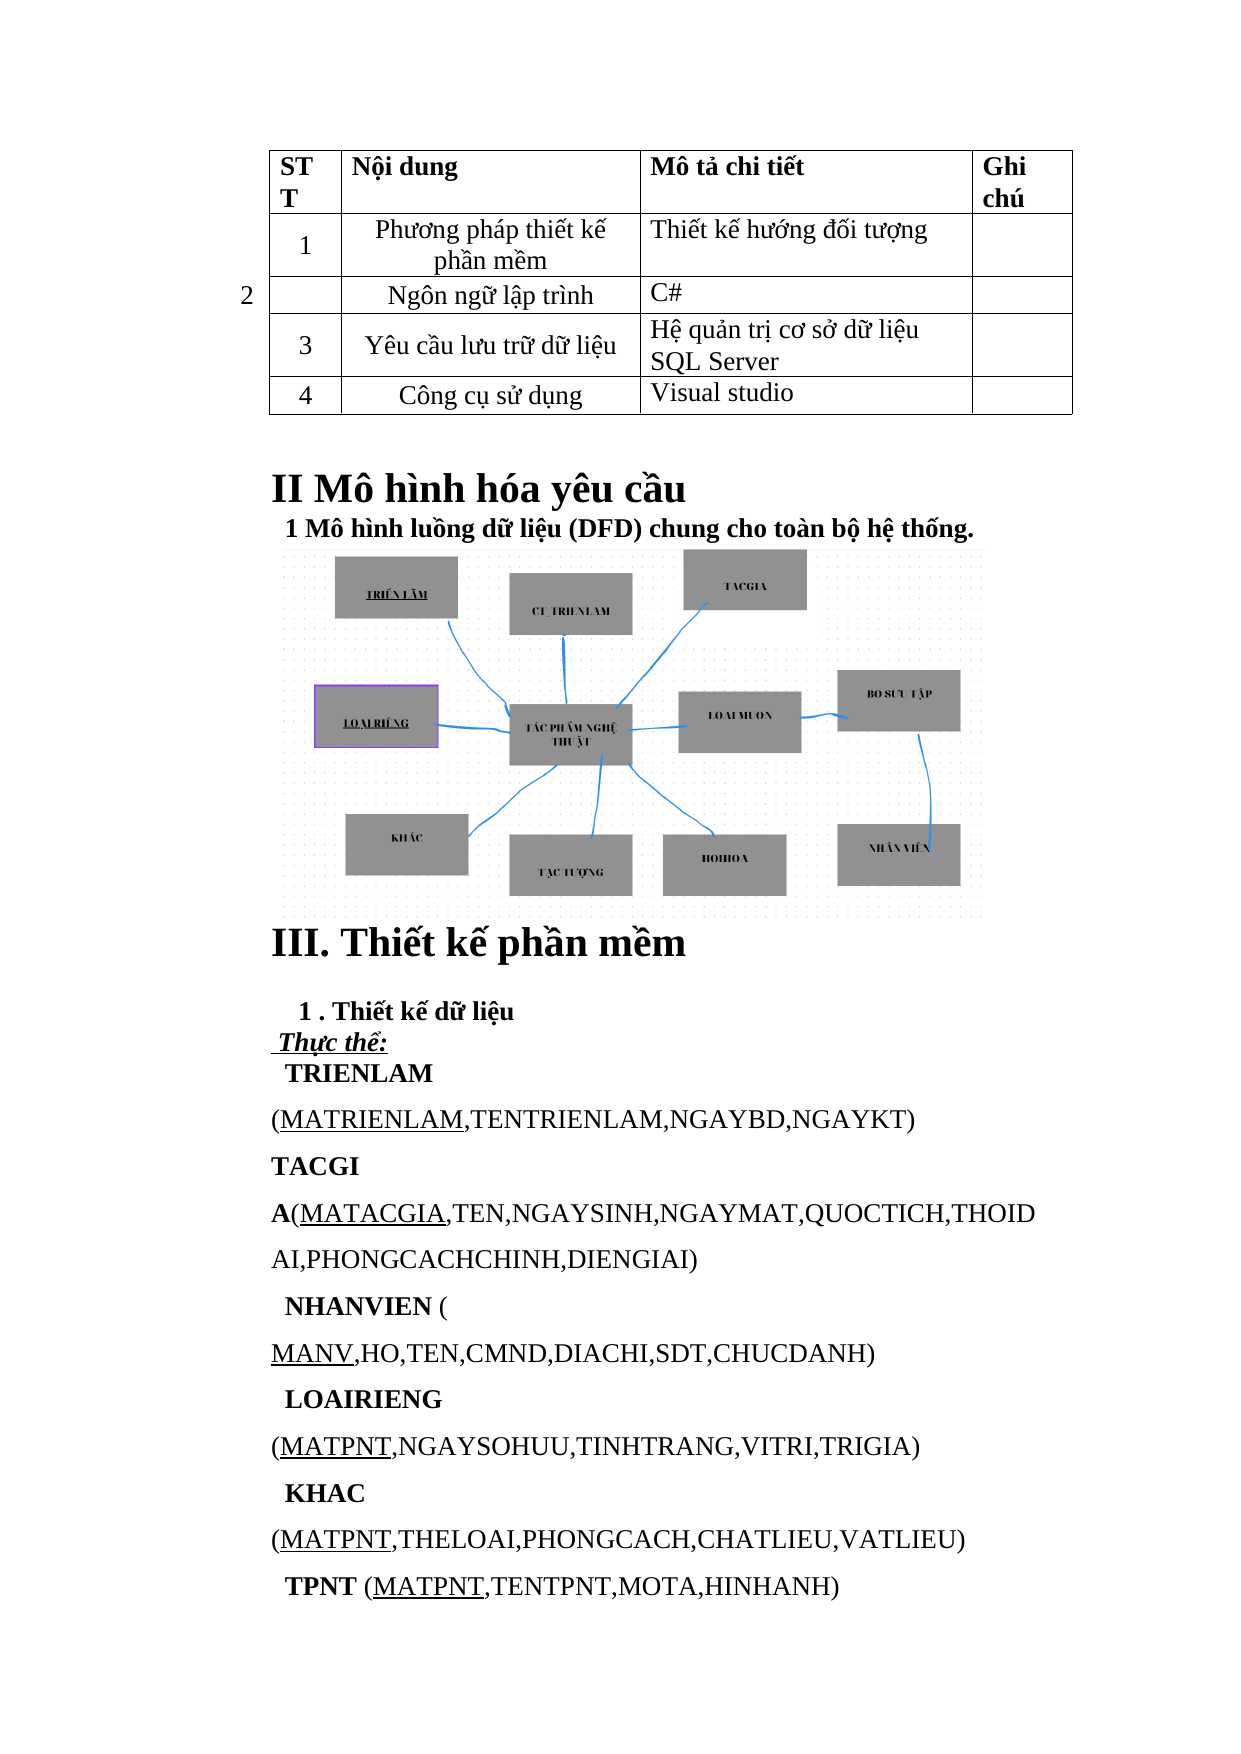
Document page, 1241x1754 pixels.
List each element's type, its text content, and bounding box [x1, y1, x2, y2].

table_cell 3 [270, 314, 341, 376]
table_header Nội dung [342, 151, 640, 213]
table_cell [973, 377, 1072, 413]
picture [283, 543, 986, 918]
table_cell Phương pháp thiết kế phần mềm [342, 214, 640, 276]
table_cell Công cụ sử dụng [342, 377, 640, 413]
text Thực thể: [271, 1026, 1053, 1057]
text TACGIA(MATACGIA,TEN,NGAYSINH,NGAYMAT,QUOCTICH,THOIDAI,PHONGCACHCHINH,DIENGIAI) [271, 1150, 1053, 1275]
table_cell Thiết kế hướng đối tượng [641, 214, 972, 276]
text KHAC (MATPNT,THELOAI,PHONGCACH,CHATLIEU,VATLIEU) [271, 1477, 1053, 1555]
text TRIENLAM (MATRIENLAM,TENTRIENLAM,NGAYBD,NGAYKT) [271, 1057, 1053, 1135]
table_cell [973, 214, 1072, 276]
table_cell Visual studio [641, 377, 972, 413]
table_cell Ngôn ngữ lập trình [342, 277, 640, 313]
table_cell Hệ quản trị cơ sở dữ liệu SQL Server [641, 314, 972, 376]
table_cell 2 [270, 277, 341, 313]
table_cell Yêu cầu lưu trữ dữ liệu [342, 314, 640, 376]
subtitle II Mô hình hóa yêu cầu [271, 464, 1051, 512]
text 1 Mô hình luồng dữ liệu (DFD) chung cho toàn bộ hệ thống. [271, 512, 1053, 543]
subtitle 1 . Thiết kế dữ liệu [271, 995, 1053, 1026]
table_cell 4 [270, 377, 341, 413]
table_header STT [270, 151, 341, 213]
table_cell [973, 314, 1072, 376]
text LOAIRIENG (MATPNT,NGAYSOHUU,TINHTRANG,VITRI,TRIGIA) [271, 1384, 1053, 1461]
table_cell [973, 277, 1072, 313]
table_header Ghi chú [973, 151, 1072, 213]
table_header Mô tả chi tiết [641, 151, 972, 213]
text TPNT (MATPNT,TENTPNT,MOTA,HINHANH) [271, 1570, 1053, 1601]
table_cell C# [641, 277, 972, 313]
text III. Thiết kế phần mềm [271, 918, 1053, 966]
table_cell 1 [270, 214, 341, 276]
text NHANVIEN ( MANV,HO,TEN,CMND,DIACHI,SDT,CHUCDANH) [271, 1290, 1053, 1368]
